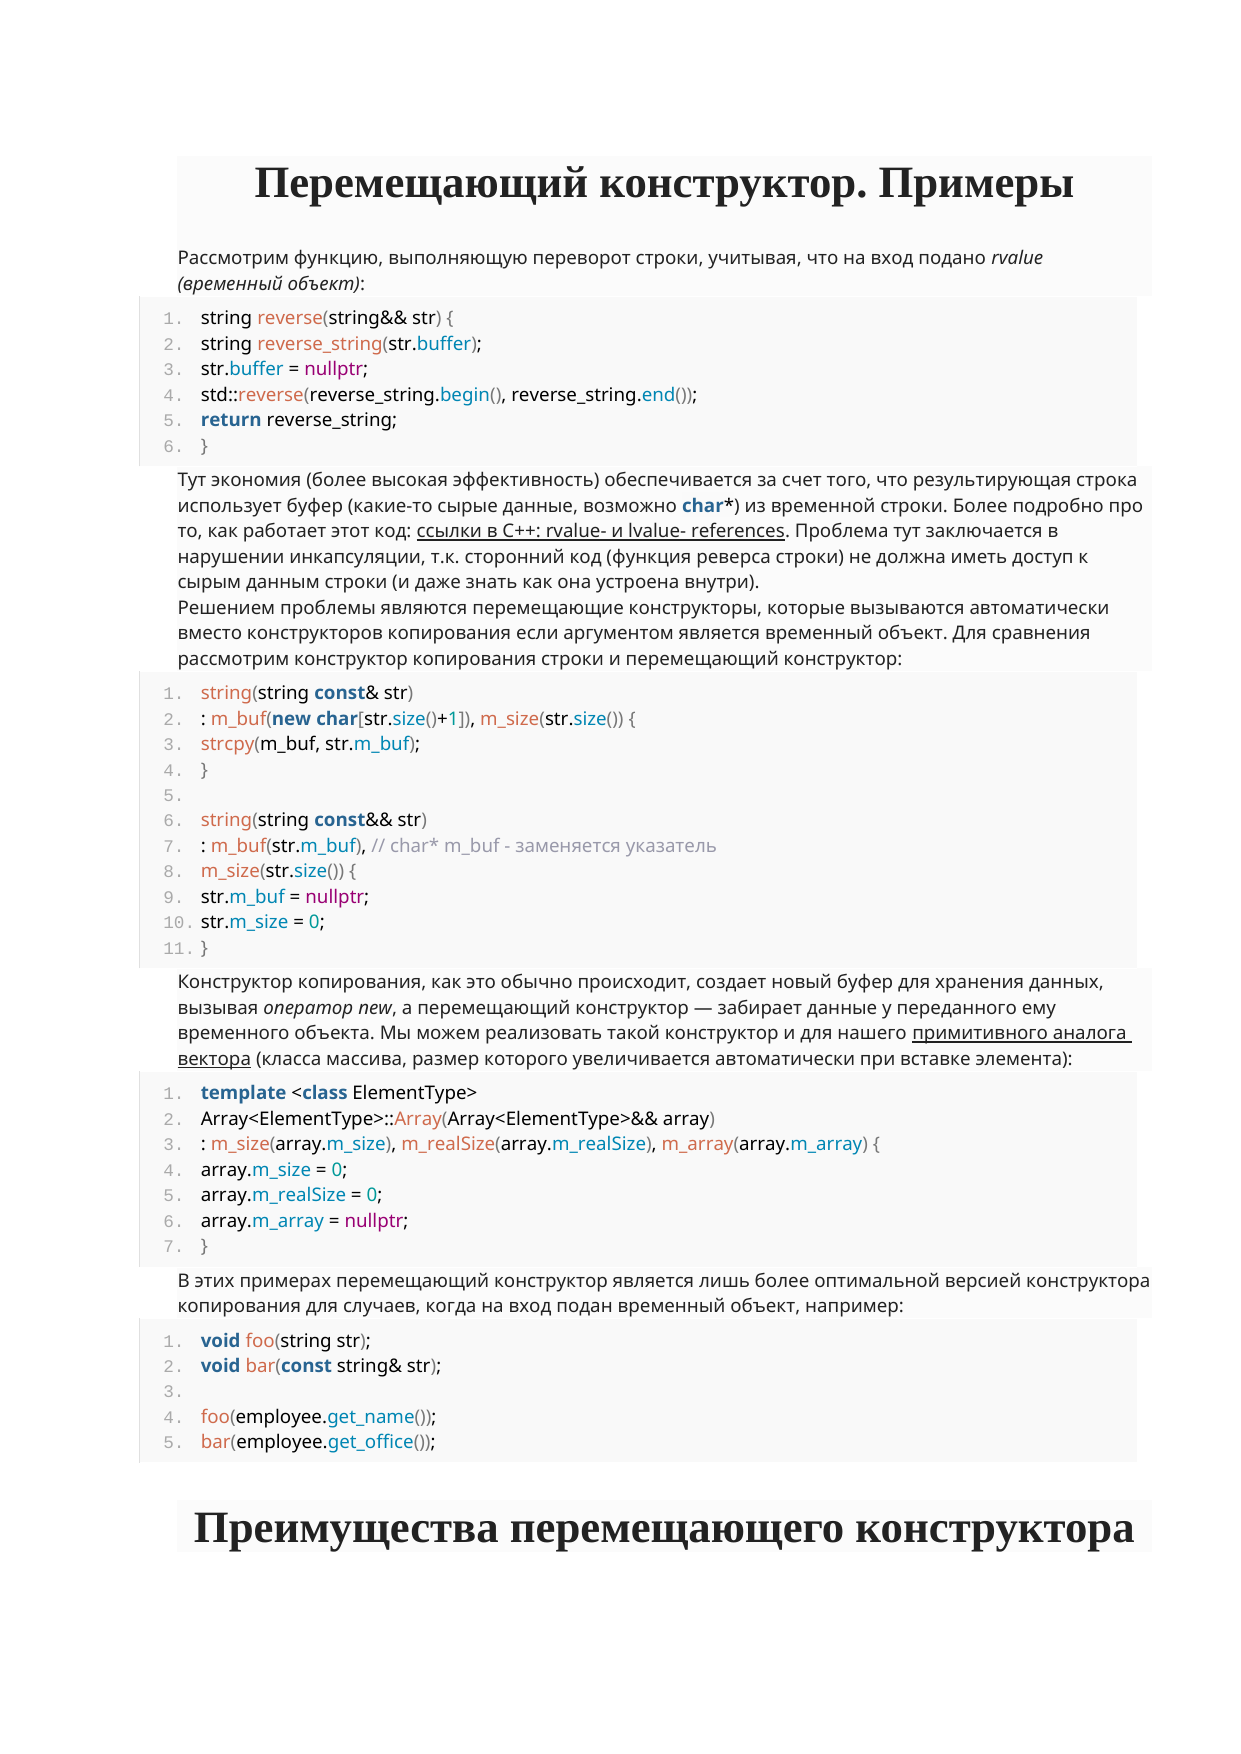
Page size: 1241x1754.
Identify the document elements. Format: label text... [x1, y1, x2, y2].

list string(string const&& str) [140, 804, 1137, 829]
list foo(employee.get_name()); [140, 1400, 1137, 1426]
list string reverse_string(str.buffer); [140, 327, 1137, 353]
list string(string const& str) [140, 672, 1137, 702]
list } [140, 932, 1137, 968]
list bar(employee.get_office()); [140, 1426, 1137, 1462]
text Перемещающий конструктор. Примеры [177, 156, 1152, 207]
list : m_size(array.m_size), m_realSize(array.m_realSize), m_array(array.m_array) { [140, 1128, 1137, 1153]
text Тут экономия (более высокая эффективность) обеспечивается за счет того, что результирующая строка использует буфер (какие-то сырые данные, возможно char*) из временной строки. Более подробно про то, как работает этот код: ссылки в С++: rvalue- и lvalue- references. Проблема тут заключается в нарушении инкапсуляции, т.к. сторонний код (функция реверса строки) не должна иметь доступ к сырым данным строки (и даже знать как она устроена внутри). [177, 466, 1152, 594]
list array.m_size = 0; [140, 1153, 1137, 1179]
list str.m_buf = nullptr; [140, 881, 1137, 906]
list m_size(str.size()) { [140, 855, 1137, 881]
list void foo(string str); [140, 1319, 1137, 1350]
list array.m_array = nullptr; [140, 1204, 1137, 1230]
list template <class ElementType> [140, 1072, 1137, 1102]
text Рассмотрим функцию, выполняющую переворот строки, учитывая, что на вход подано rvalue (временный объект): [177, 244, 1152, 296]
list array.m_realSize = 0; [140, 1179, 1137, 1204]
list strcpy(m_buf, str.m_buf); [140, 728, 1137, 753]
list str.m_size = 0; [140, 906, 1137, 932]
text Преимущества перемещающего конструктора [177, 1500, 1152, 1552]
list Array<ElementType>::Array(Array<ElementType>&& array) [140, 1102, 1137, 1128]
text В этих примерах перемещающий конструктор является лишь более оптимальной версией конструктора копирования для случаев, когда на вход подан временный объект, например: [177, 1267, 1152, 1318]
list : m_buf(str.m_buf), // char* m_buf - заменяется указатель [140, 829, 1137, 855]
list } [140, 429, 1137, 466]
list return reverse_string; [140, 404, 1137, 429]
list string reverse(string&& str) { [140, 297, 1137, 327]
list void bar(const string& str); [140, 1350, 1137, 1375]
list std::reverse(reverse_string.begin(), reverse_string.end()); [140, 378, 1137, 404]
list } [140, 753, 1137, 779]
text Решением проблемы являются перемещающие конструкторы, которые вызываются автоматически вместо конструкторов копирования если аргументом является временный объект. Для сравнения рассмотрим конструктор копирования строки и перемещающий конструктор: [177, 594, 1152, 671]
list } [140, 1230, 1137, 1267]
text Конструктор копирования, как это обычно происходит, создает новый буфер для хранения данных, вызывая оператор new, а перемещающий конструктор — забирает данные у переданного ему временного объекта. Мы можем реализовать такой конструктор и для нашего примитивного аналога вектора (класса массива, размер которого увеличивается автоматически при вставке элемента): [177, 968, 1152, 1071]
list : m_buf(new char[str.size()+1]), m_size(str.size()) { [140, 702, 1137, 728]
list str.buffer = nullptr; [140, 353, 1137, 378]
